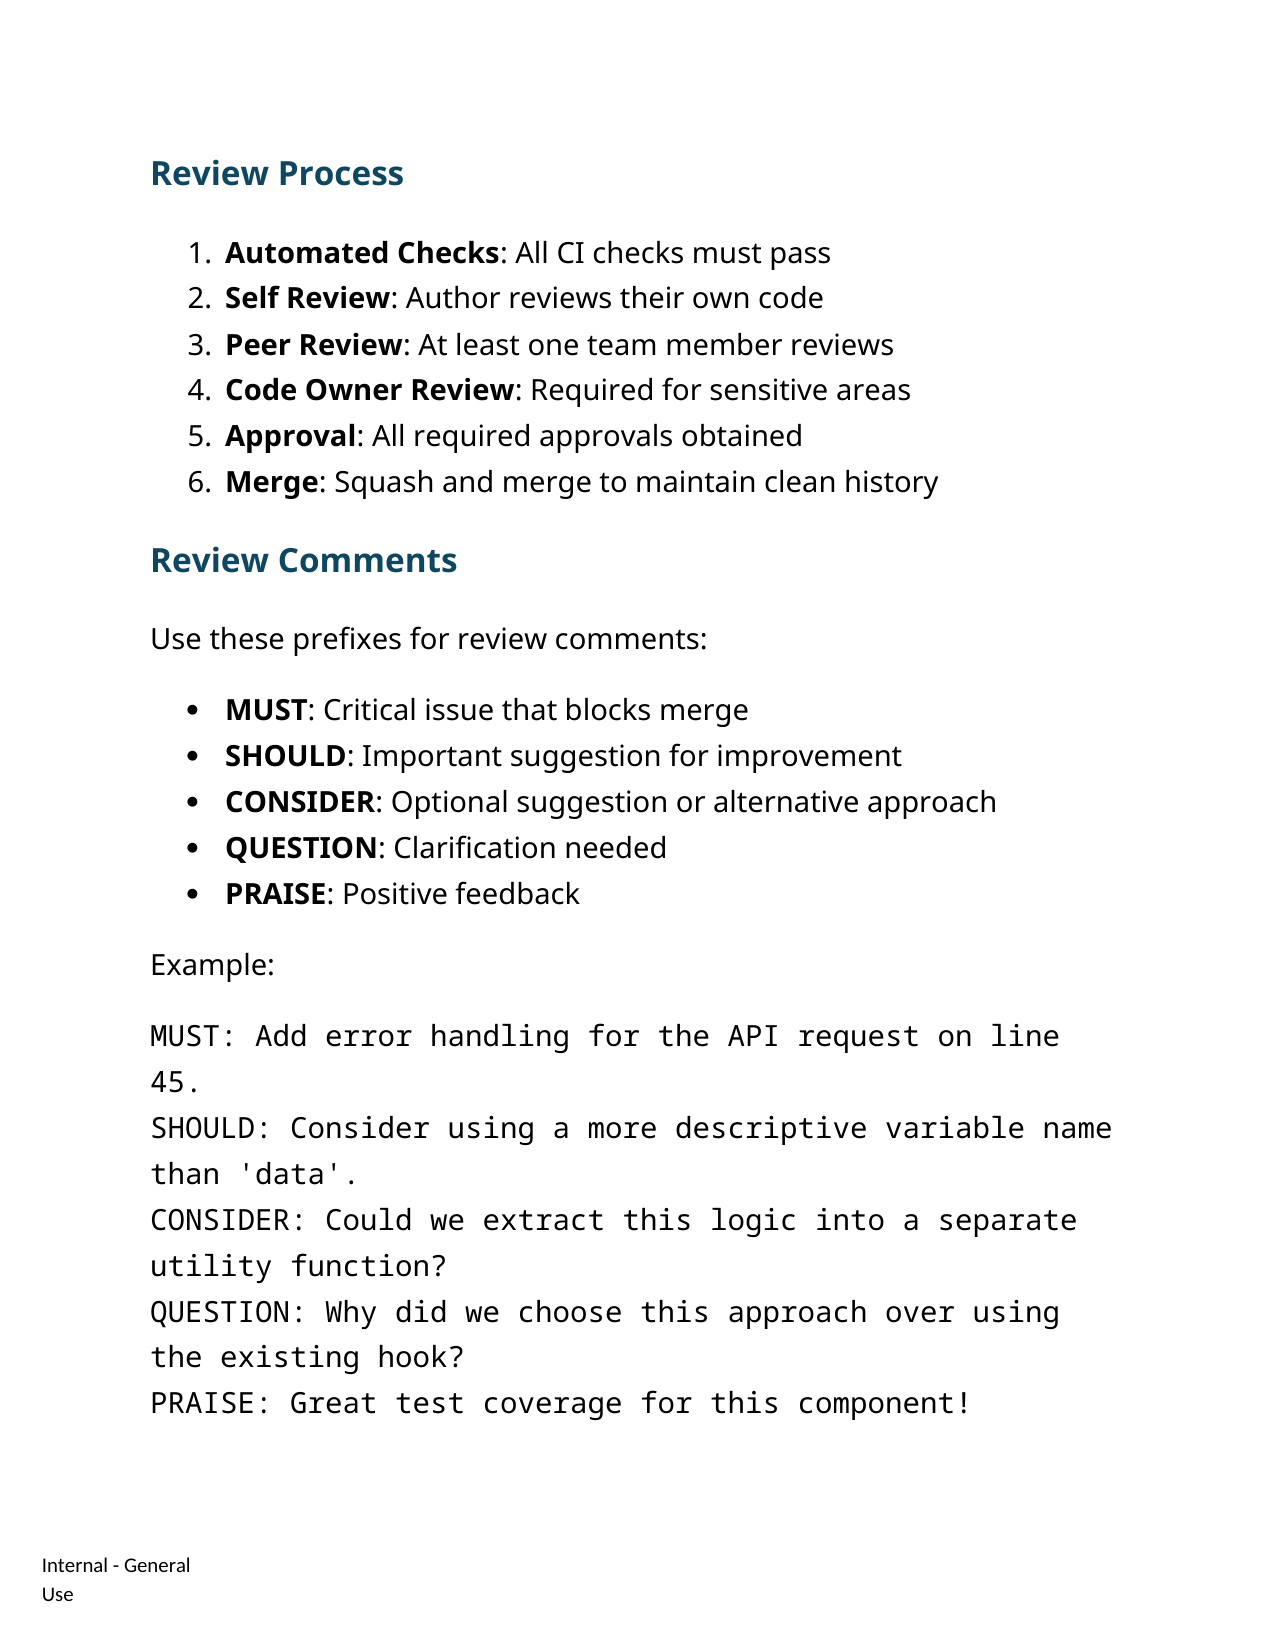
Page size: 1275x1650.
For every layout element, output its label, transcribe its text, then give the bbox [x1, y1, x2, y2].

list SHOULD: Important suggestion for improvement [187, 736, 1125, 775]
list Approval: All required approvals obtained [187, 416, 1125, 455]
list PRAISE: Positive feedback [187, 873, 1125, 913]
list Merge: Squash and merge to maintain clean history [187, 462, 1125, 501]
list QUESTION: Clarification needed [187, 827, 1125, 867]
subtitle Review Process [150, 150, 1125, 195]
text MUST: Add error handling for the API request on line 45. SHOULD: Consider using a more descriptive variable name than 'data'. CONSIDER: Could we extract this logic into a separate utility function? QUESTION: Why did we choose this approach over using the existing hook? PRAISE: Great test coverage for this component! [150, 1015, 1125, 1463]
list Automated Checks: All CI checks must pass [187, 232, 1125, 272]
list CONSIDER: Optional suggestion or alternative approach [187, 781, 1125, 821]
list MUST: Critical issue that blocks merge [187, 689, 1125, 729]
text Use these prefixes for review comments: [150, 619, 1125, 658]
list Self Review: Author reviews their own code [187, 278, 1125, 317]
subtitle Review Comments [150, 537, 1125, 582]
text Example: [150, 944, 1125, 984]
list Code Owner Review: Required for sensitive areas [187, 370, 1125, 409]
list Peer Review: At least one team member reviews [187, 324, 1125, 363]
